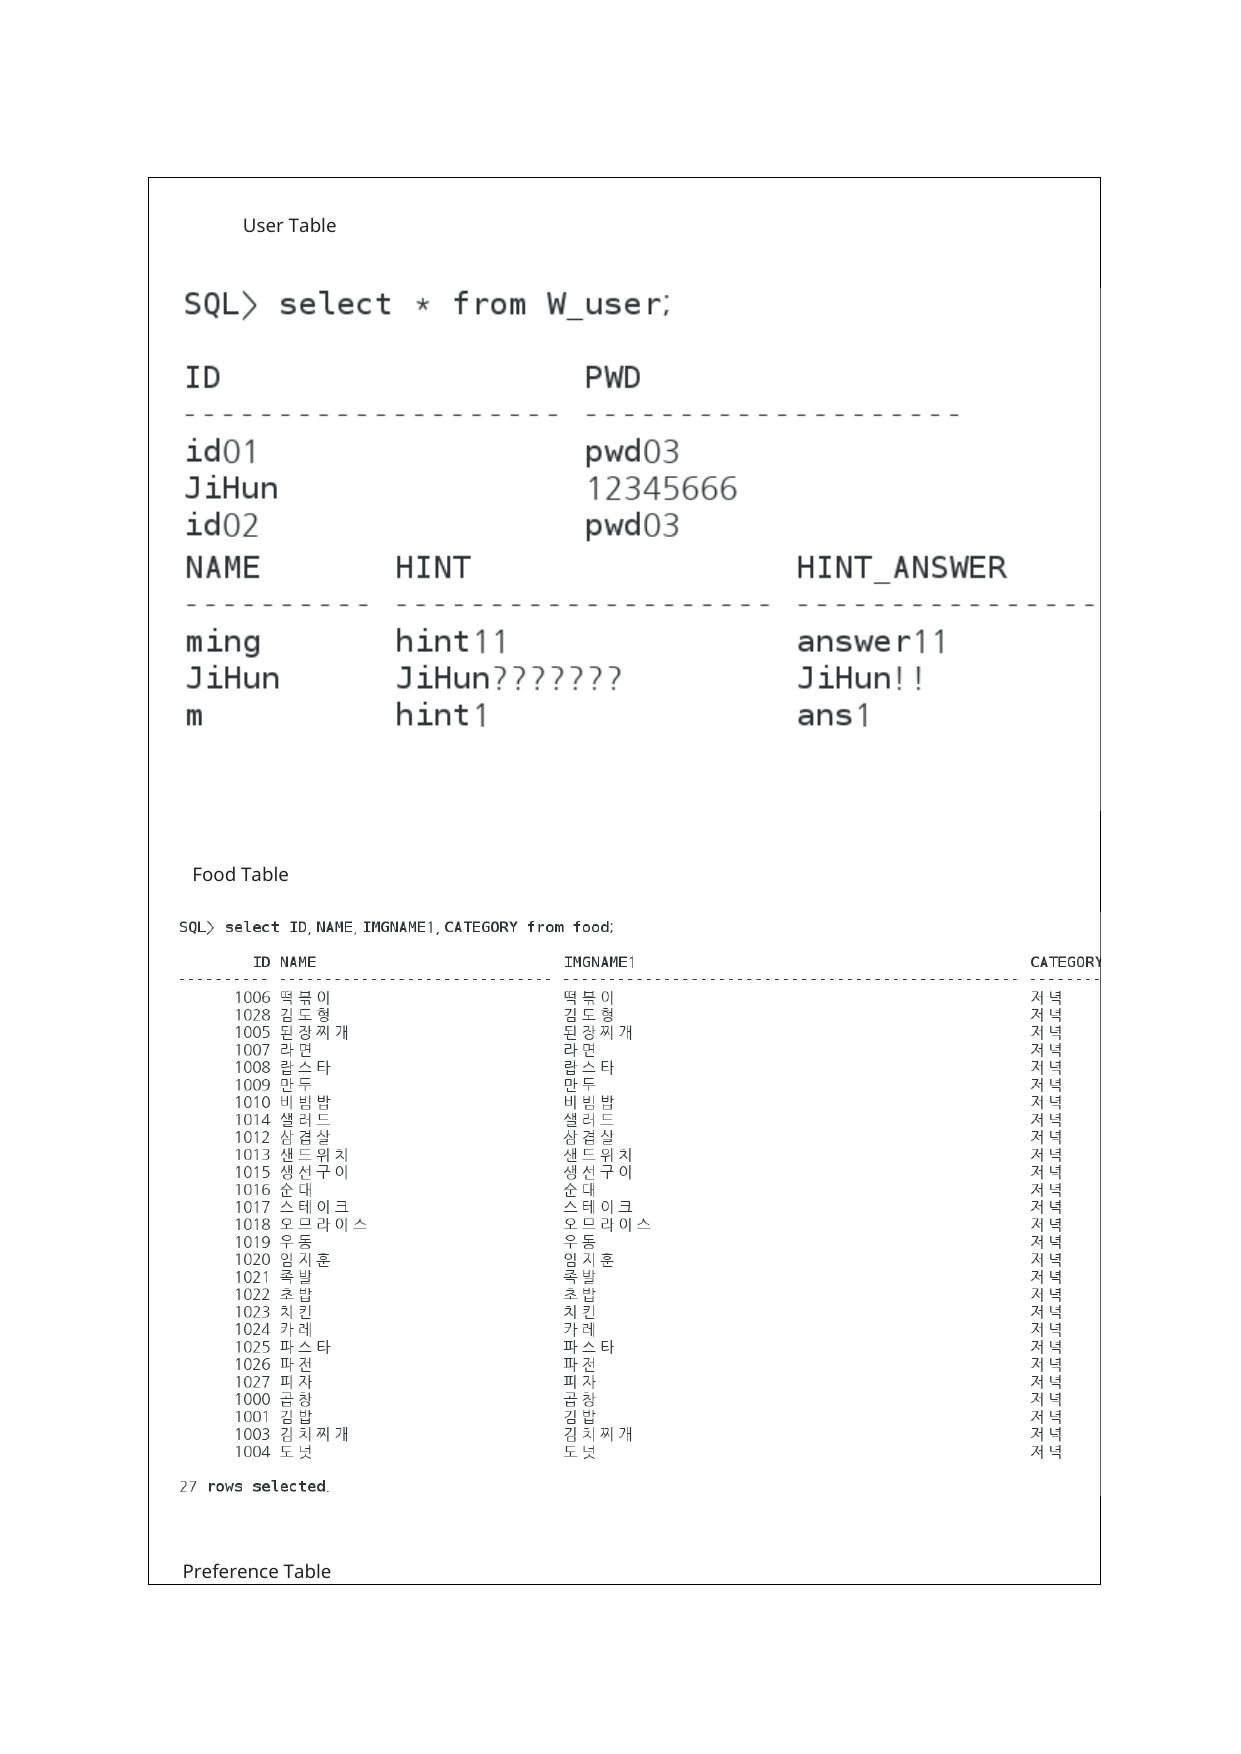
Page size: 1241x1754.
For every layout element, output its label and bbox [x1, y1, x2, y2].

picture [177, 288, 1101, 811]
table_cell [149, 178, 1100, 1584]
picture [177, 912, 1101, 1496]
